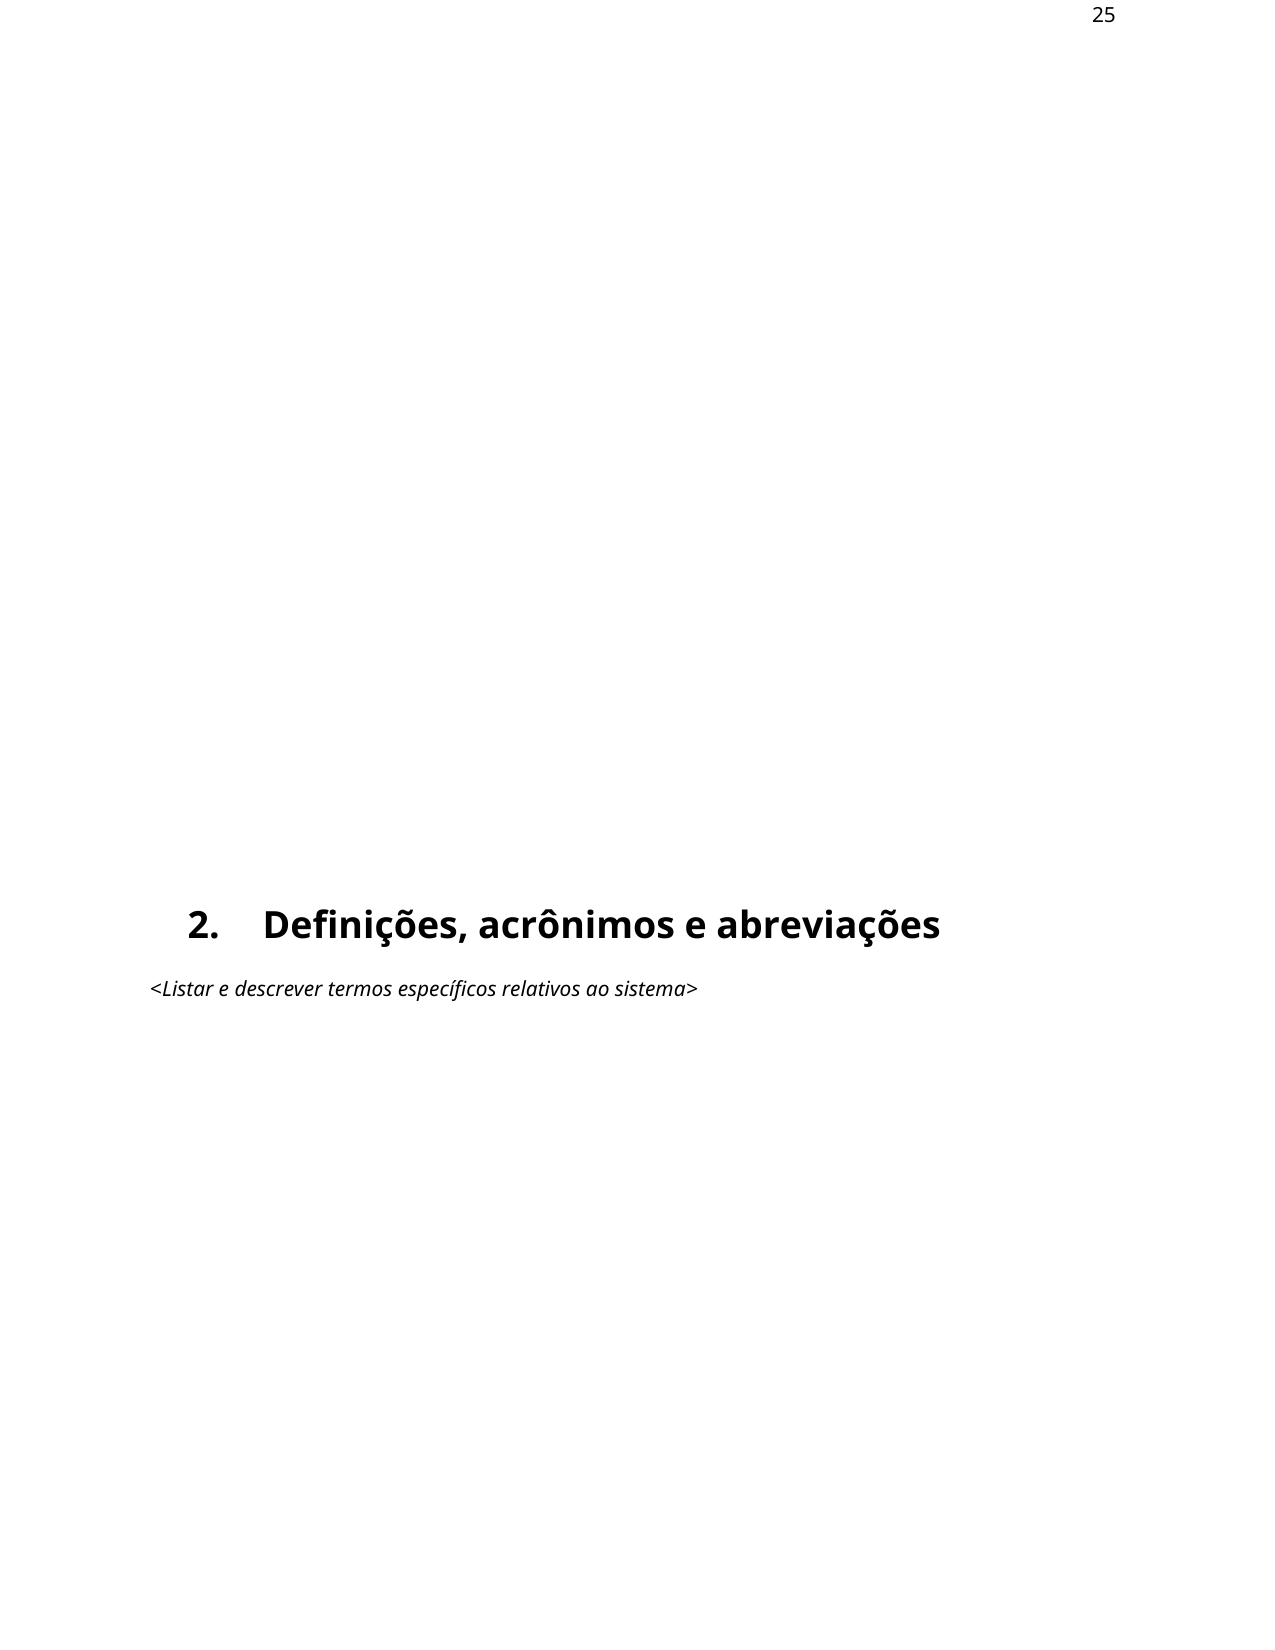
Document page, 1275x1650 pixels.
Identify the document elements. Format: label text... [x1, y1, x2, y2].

list Definições, acrônimos e abreviações [187, 898, 1125, 949]
text <Listar e descrever termos específicos relativos ao sistema> [150, 974, 1125, 1003]
